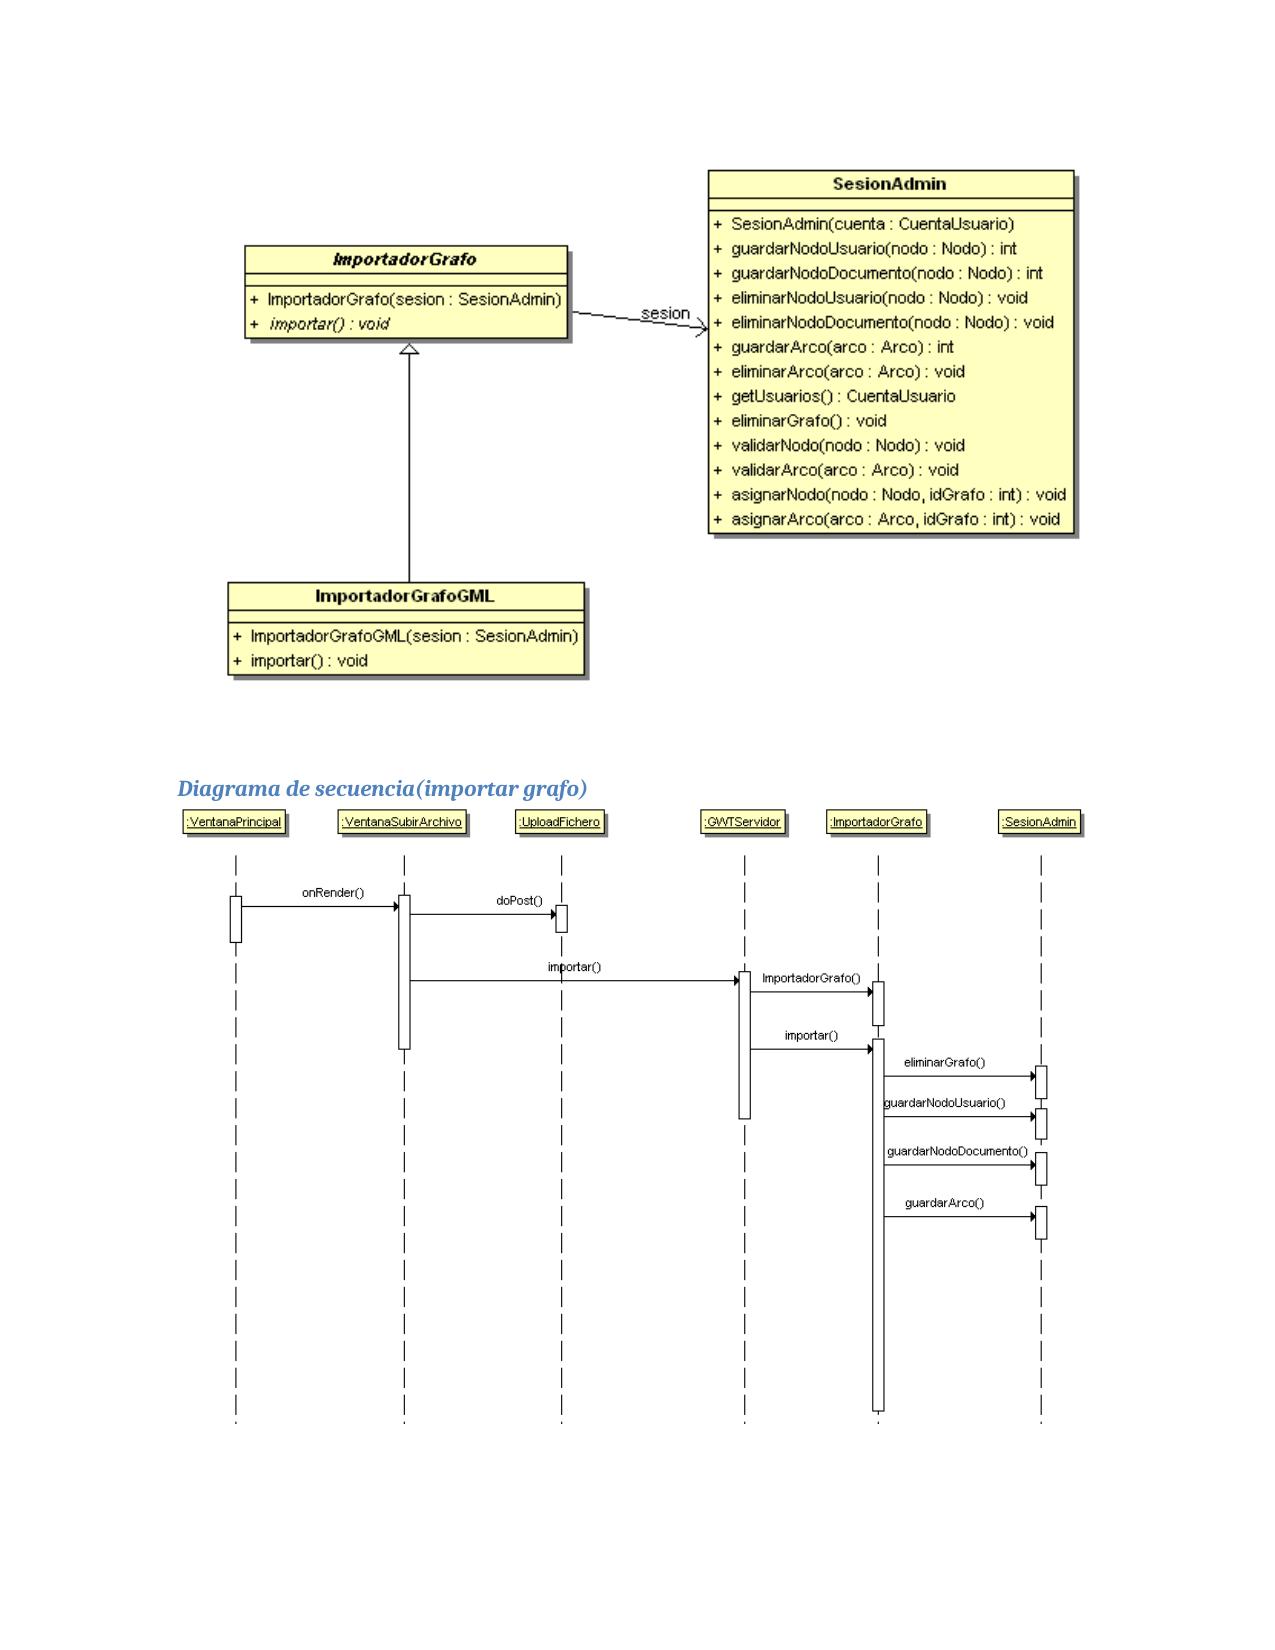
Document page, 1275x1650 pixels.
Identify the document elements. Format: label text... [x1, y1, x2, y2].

picture [177, 806, 1098, 1424]
picture [177, 147, 1098, 699]
subtitle Diagrama de secuencia(importar grafo) [177, 776, 1098, 802]
